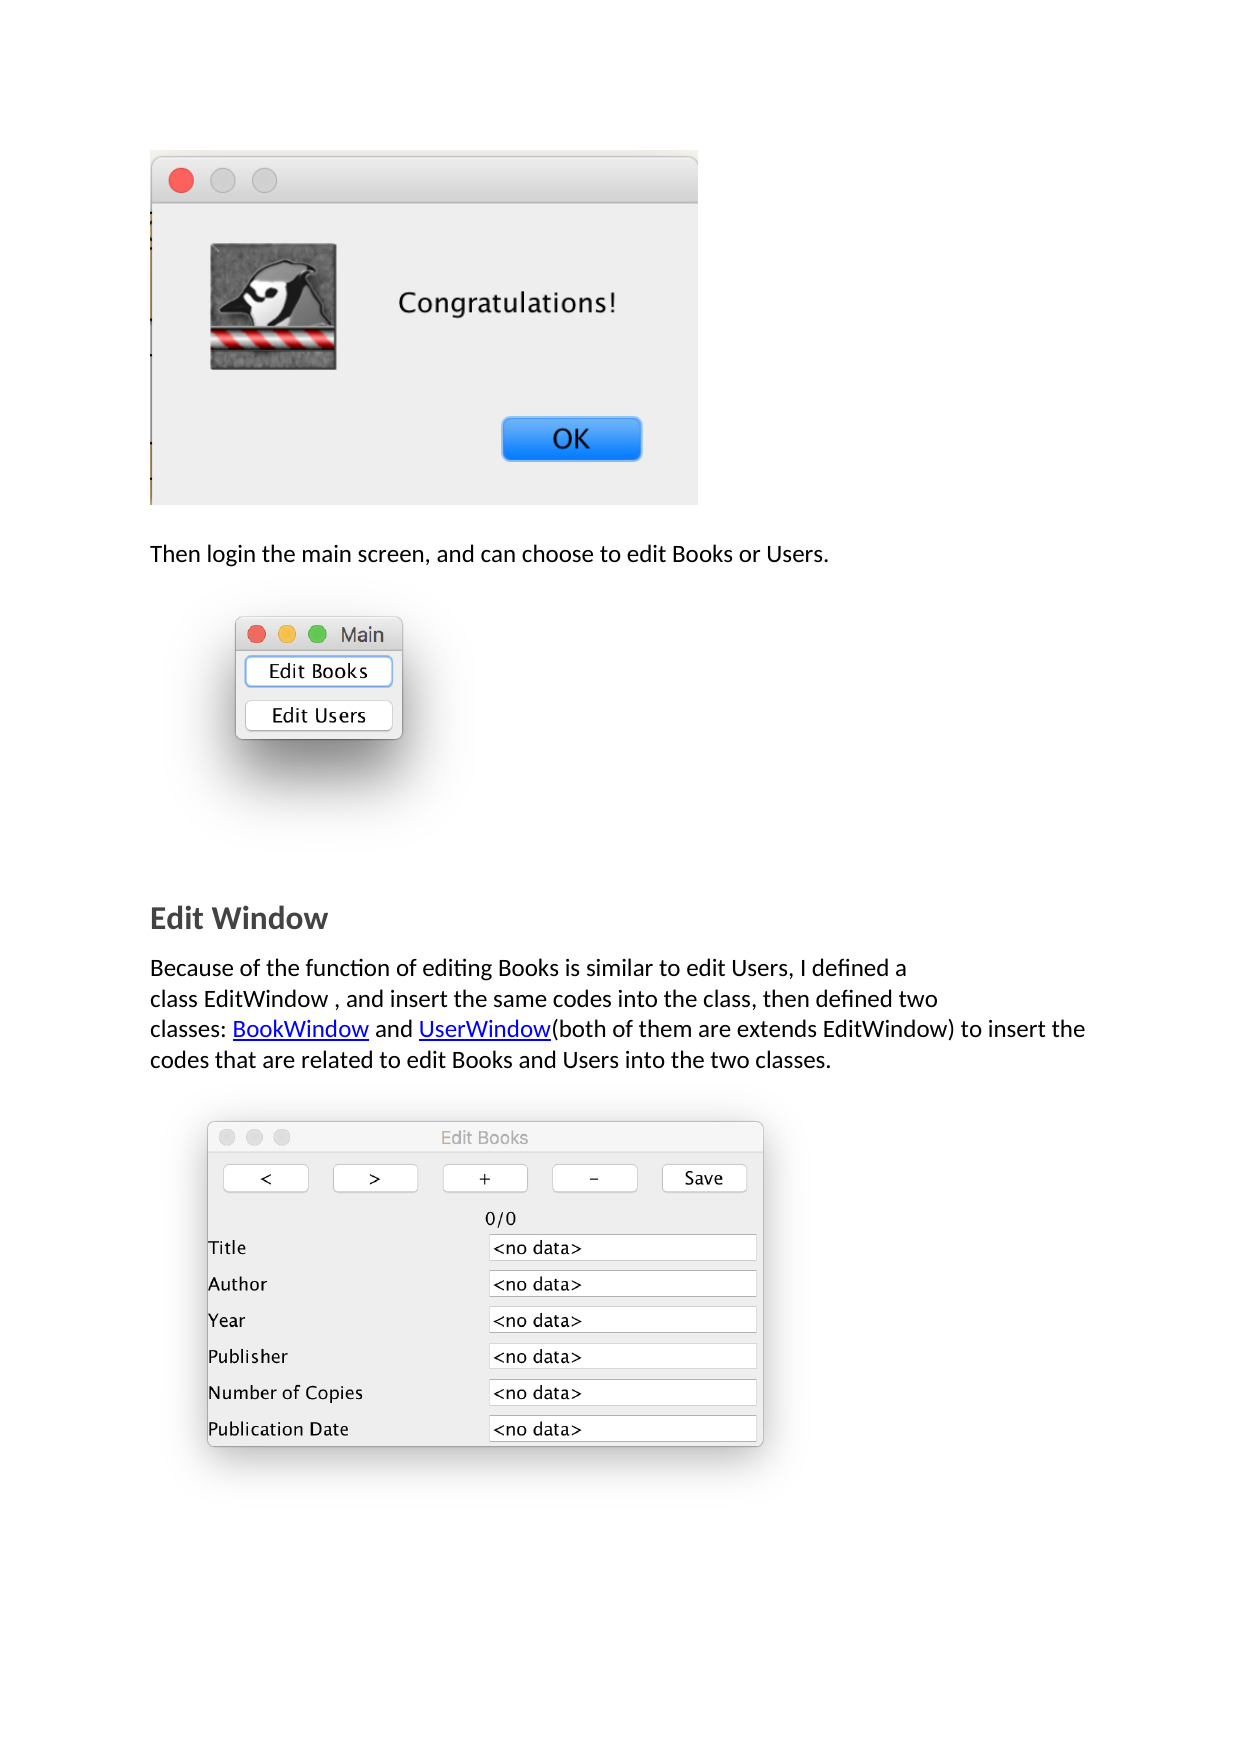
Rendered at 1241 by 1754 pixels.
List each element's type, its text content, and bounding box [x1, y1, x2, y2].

text Because of the function of editing Books is similar to edit Users, I defined a class EditWindow , and insert the same codes into the class, then defined two classes: BookWindow and UserWindow(both of them are extends EditWindow) to insert the codes that are related to edit Books and Users into the two classes. [150, 952, 1090, 1074]
subtitle Edit Window [150, 897, 1090, 938]
picture [150, 150, 698, 505]
picture [150, 568, 487, 861]
text Then login the main screen, and can choose to edit Books or Users. [150, 538, 1090, 569]
picture [150, 1074, 820, 1516]
